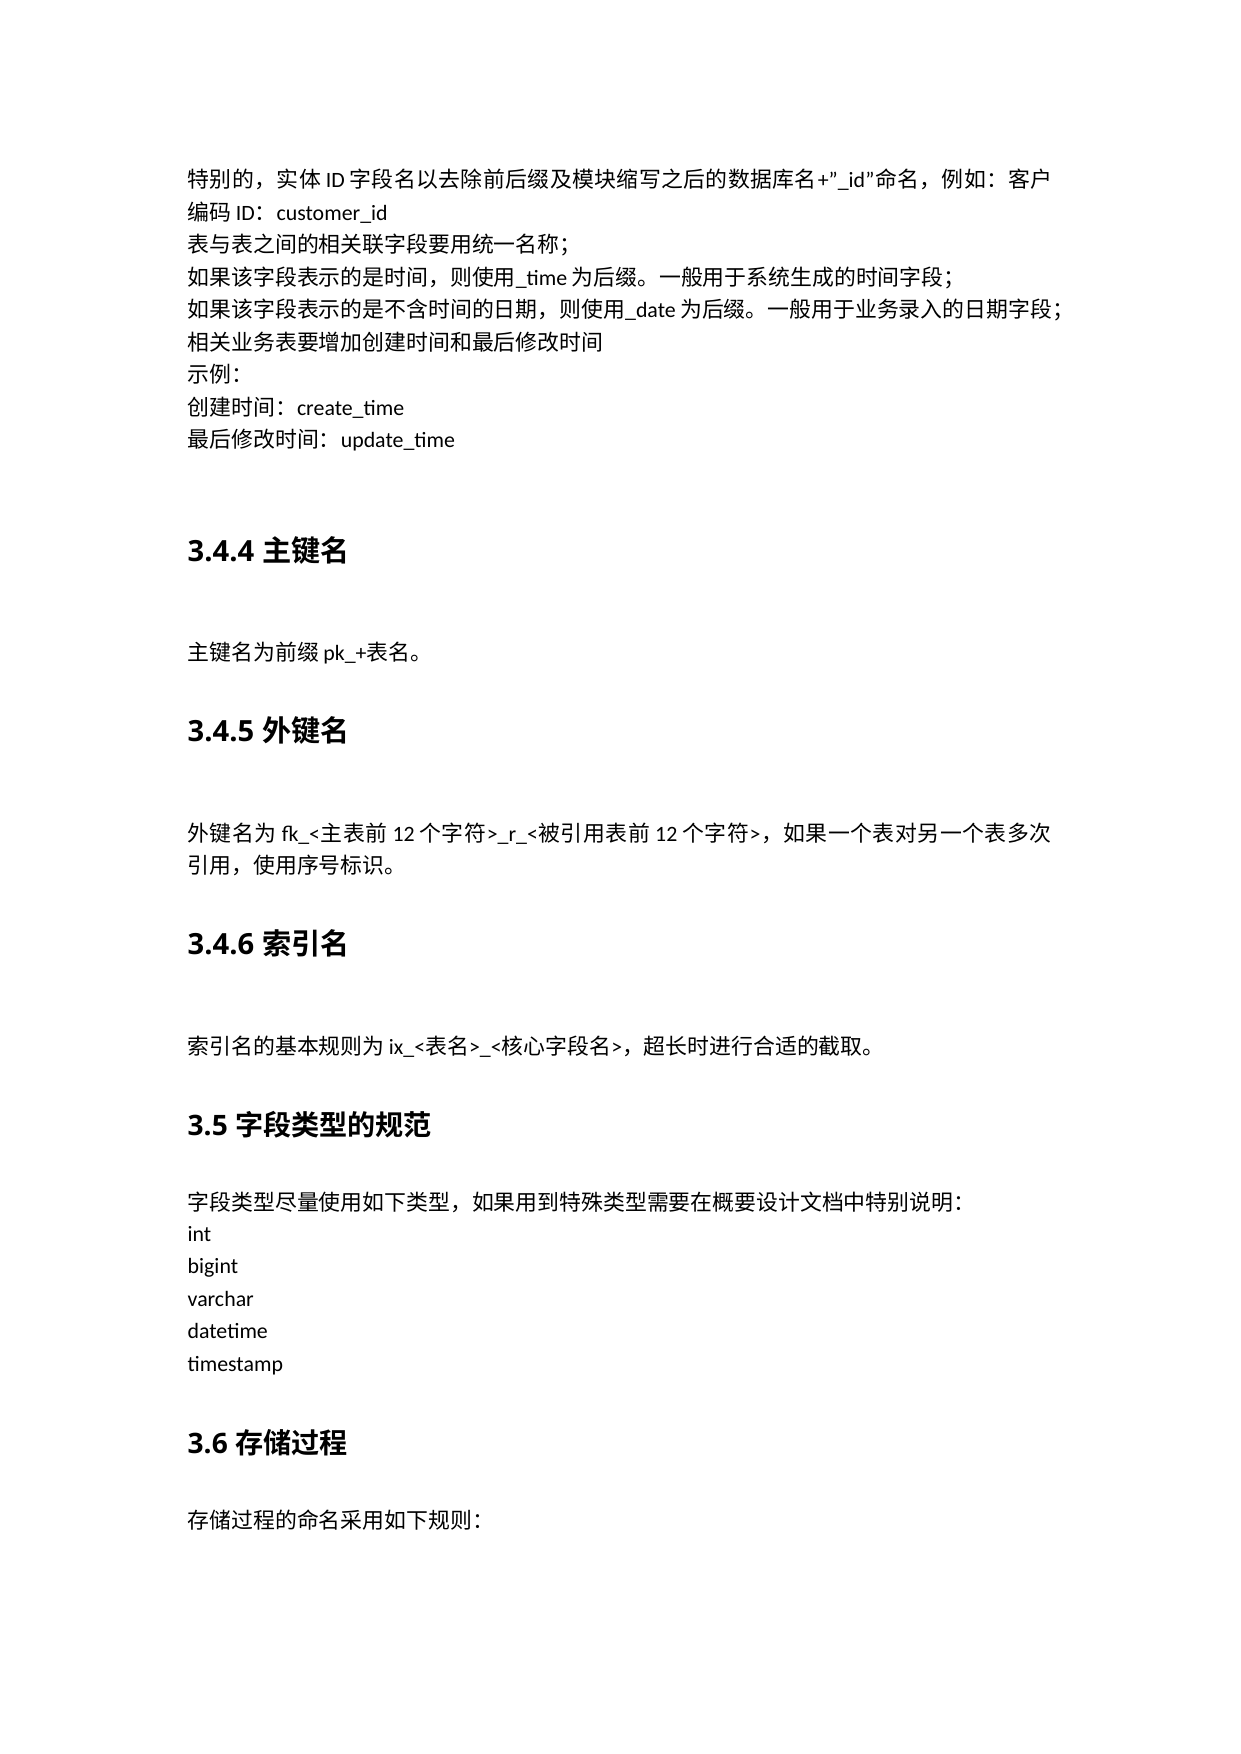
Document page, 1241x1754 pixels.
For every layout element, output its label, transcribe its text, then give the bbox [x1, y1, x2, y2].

text 示例： [187, 357, 1053, 389]
text varchar [187, 1282, 1053, 1314]
text 最后修改时间：update_time [187, 422, 1053, 454]
subtitle 3.5 字段类型的规范 [187, 1090, 1053, 1155]
text 如果该字段表示的是不含时间的日期，则使用_date为后缀。一般用于业务录入的日期字段； [187, 292, 1053, 324]
text timestamp [187, 1347, 1053, 1379]
text 表与表之间的相关联字段要用统一名称； [187, 227, 1053, 259]
text 外键名为fk_<主表前12个字符>_r_<被引用表前12个字符>，如果一个表对另一个表多次引用，使用序号标识。 [187, 816, 1053, 881]
text 创建时间：create_time [187, 389, 1053, 422]
text int [187, 1217, 1053, 1249]
text 相关业务表要增加创建时间和最后修改时间 [187, 324, 1053, 357]
subtitle 3.4.4 主键名 [187, 516, 1053, 581]
text 如果该字段表示的是时间，则使用_time为后缀。一般用于系统生成的时间字段； [187, 259, 1053, 292]
text datetime [187, 1314, 1053, 1347]
text 字段类型尽量使用如下类型，如果用到特殊类型需要在概要设计文档中特别说明： [187, 1184, 1053, 1217]
subtitle 3.6 存储过程 [187, 1408, 1053, 1473]
text 存储过程的命名采用如下规则： [187, 1503, 1053, 1535]
text 特别的，实体ID字段名以去除前后缀及模块缩写之后的数据库名+”_id”命名，例如：客户编码ID：customer_id [187, 162, 1053, 227]
subtitle 3.4.6 索引名 [187, 910, 1053, 975]
text bigint [187, 1249, 1053, 1282]
text 索引名的基本规则为ix_<表名>_<核心字段名>，超长时进行合适的截取。 [187, 1028, 1053, 1061]
text 主键名为前缀pk_+表名。 [187, 635, 1053, 667]
subtitle 3.4.5 外键名 [187, 697, 1053, 762]
